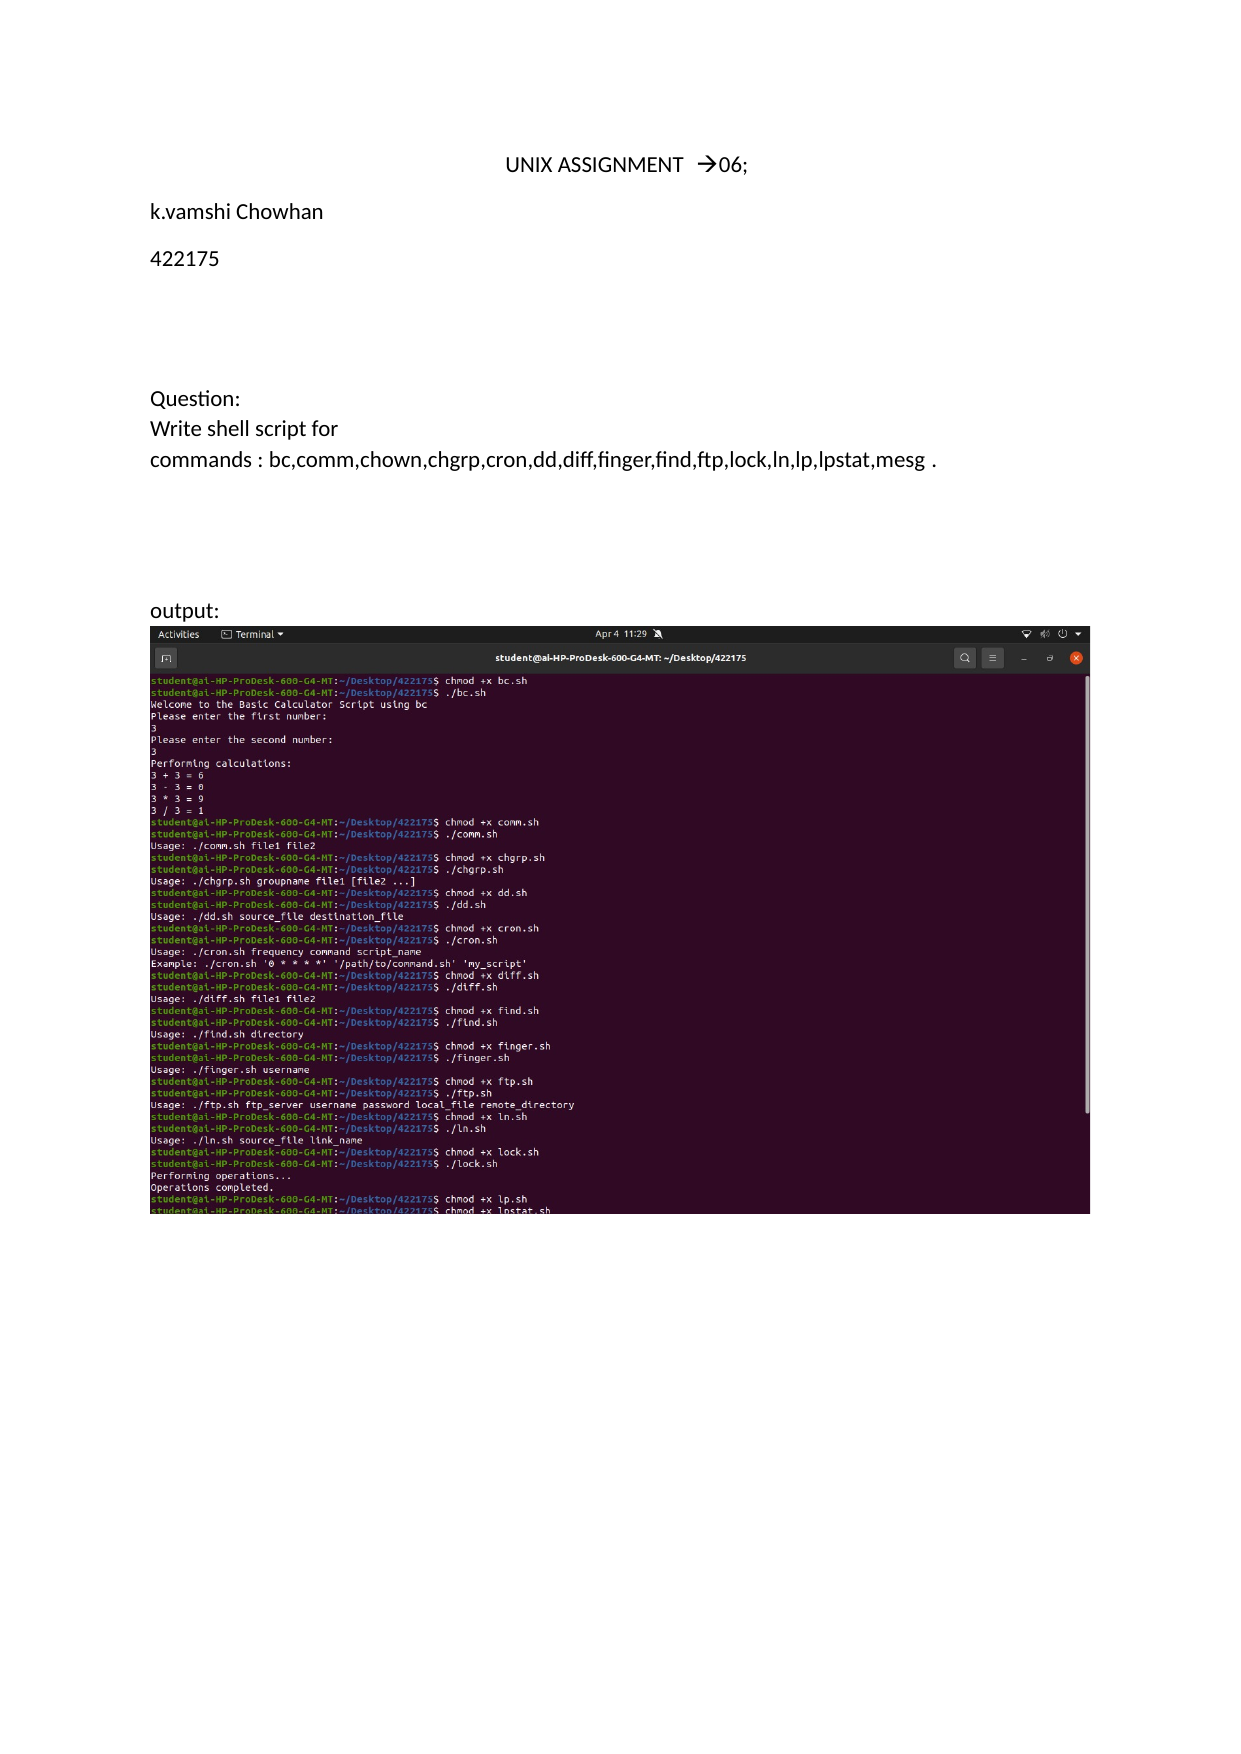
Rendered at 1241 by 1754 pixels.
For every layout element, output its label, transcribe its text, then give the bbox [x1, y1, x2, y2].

text k.vamshi Chowhan [150, 197, 1090, 225]
text UNIX ASSIGNMENT 06; [150, 150, 1090, 178]
picture [150, 626, 1091, 1214]
text 422175 [150, 244, 1090, 272]
text Question: Write shell script for commands : bc,comm,chown,chgrp,cron,dd,diff,finger,find,ftp,lock,ln,lp,lpstat,mesg . output: [150, 384, 1090, 626]
